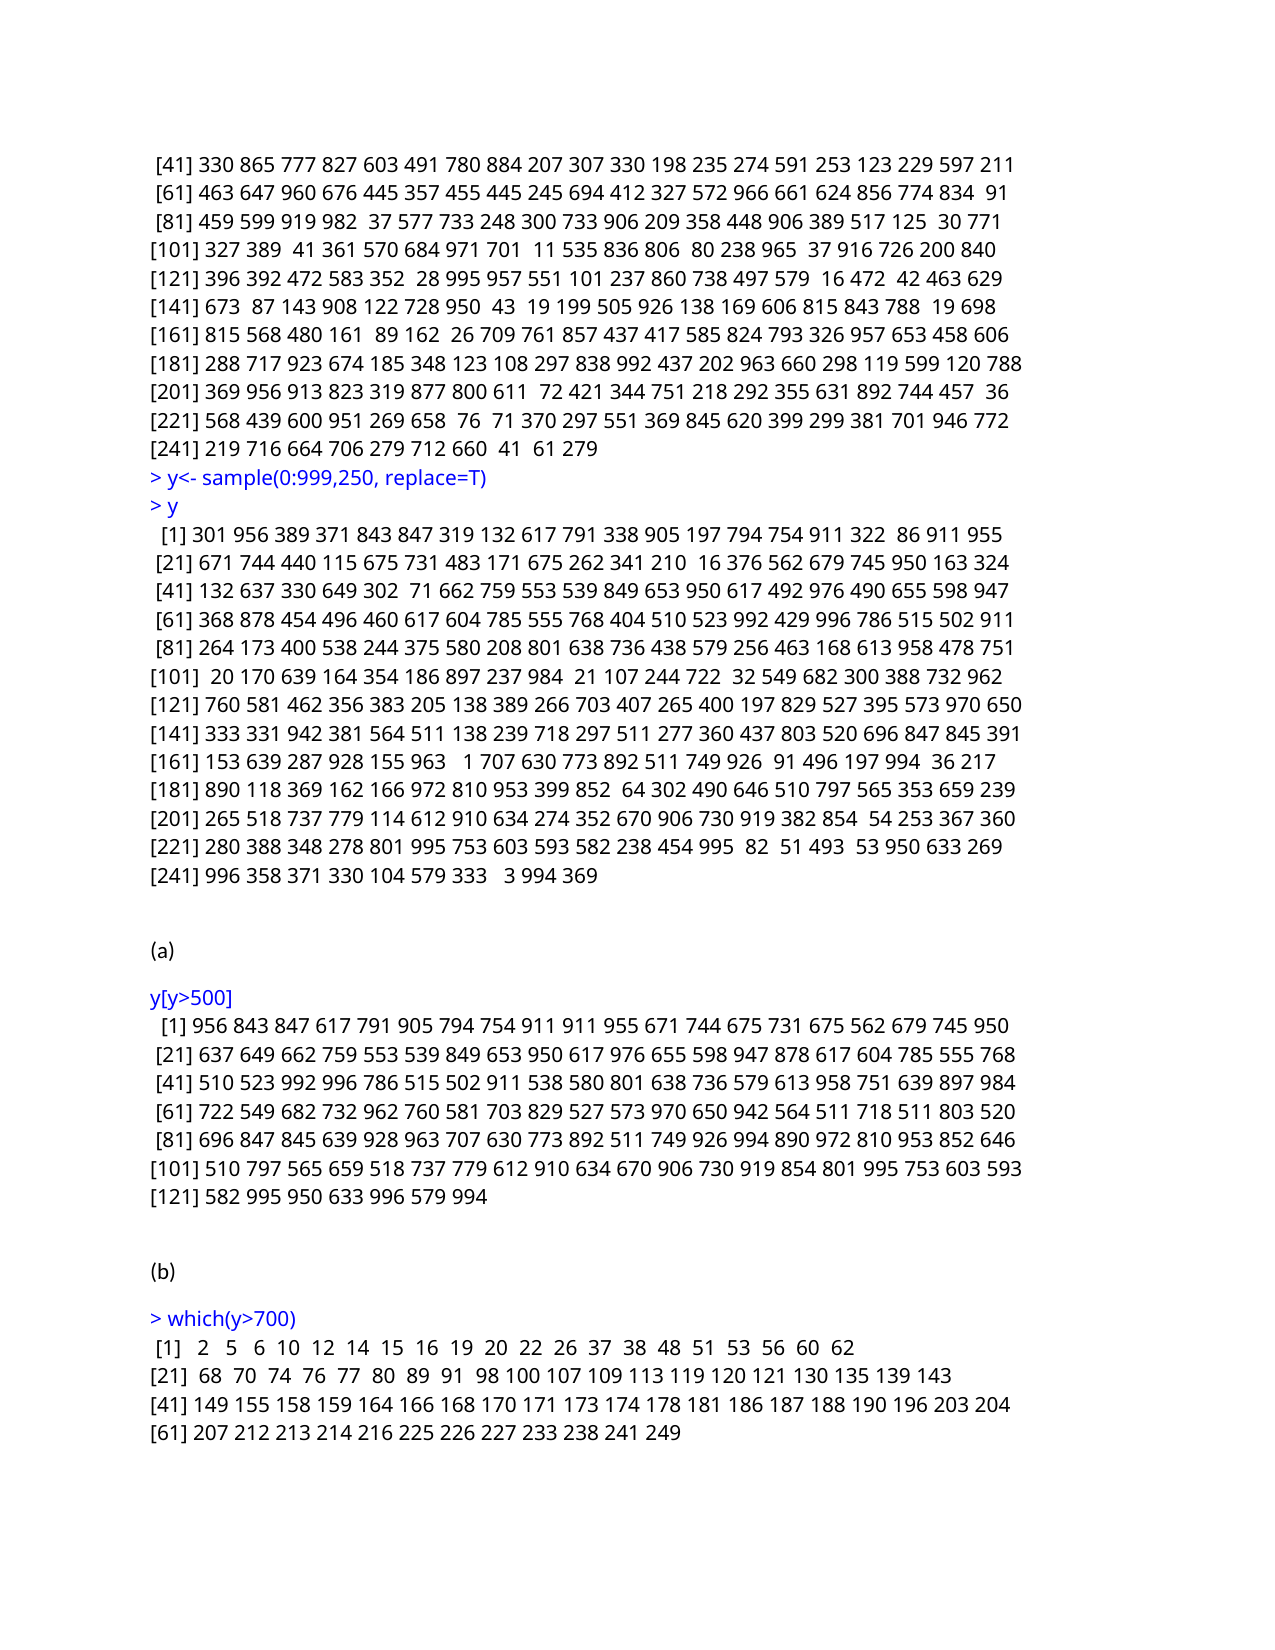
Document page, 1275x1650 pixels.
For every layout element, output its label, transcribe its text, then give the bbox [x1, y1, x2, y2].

text > y [150, 491, 1125, 520]
text [101] 20 170 639 164 354 186 897 237 984 21 107 244 722 32 549 682 300 388 732 962 [150, 662, 1125, 690]
text > y<- sample(0:999,250, replace=T) [150, 463, 1125, 491]
text [61] 463 647 960 676 445 357 455 445 245 694 412 327 572 966 661 624 856 774 834 91 [150, 178, 1125, 207]
text [101] 510 797 565 659 518 737 779 612 910 634 670 906 730 919 854 801 995 753 603 593 [150, 1154, 1125, 1182]
text [121] 760 581 462 356 383 205 138 389 266 703 407 265 400 197 829 527 395 573 970 650 [150, 690, 1125, 719]
text [121] 582 995 950 633 996 579 994 [150, 1182, 1125, 1211]
text [241] 219 716 664 706 279 712 660 41 61 279 [150, 434, 1125, 463]
text [41] 132 637 330 649 302 71 662 759 553 539 849 653 950 617 492 976 490 655 598 947 [150, 577, 1125, 605]
text [61] 207 212 213 214 216 225 226 227 233 238 241 249 [150, 1418, 1125, 1447]
text [1] 2 5 6 10 12 14 15 16 19 20 22 26 37 38 48 51 53 56 60 62 [150, 1333, 1125, 1361]
text [41] 510 523 992 996 786 515 502 911 538 580 801 638 736 579 613 958 751 639 897 984 [150, 1068, 1125, 1097]
text [161] 153 639 287 928 155 963 1 707 630 773 892 511 749 926 91 496 197 994 36 217 [150, 747, 1125, 776]
text [41] 330 865 777 827 603 491 780 884 207 307 330 198 235 274 591 253 123 229 597 211 [150, 150, 1125, 178]
text [61] 722 549 682 732 962 760 581 703 829 527 573 970 650 942 564 511 718 511 803 520 [150, 1097, 1125, 1125]
text [81] 264 173 400 538 244 375 580 208 801 638 736 438 579 256 463 168 613 958 478 751 [150, 633, 1125, 662]
text [1] 956 843 847 617 791 905 794 754 911 911 955 671 744 675 731 675 562 679 745 950 [150, 1012, 1125, 1040]
text [141] 673 87 143 908 122 728 950 43 19 199 505 926 138 169 606 815 843 788 19 698 [150, 292, 1125, 321]
text [161] 815 568 480 161 89 162 26 709 761 857 437 417 585 824 793 326 957 653 458 606 [150, 321, 1125, 349]
text > which(y>700) [150, 1304, 1125, 1333]
text [201] 265 518 737 779 114 612 910 634 274 352 670 906 730 919 382 854 54 253 367 360 [150, 804, 1125, 832]
text [61] 368 878 454 496 460 617 604 785 555 768 404 510 523 992 429 996 786 515 502 911 [150, 605, 1125, 633]
text [81] 459 599 919 982 37 577 733 248 300 733 906 209 358 448 906 389 517 125 30 771 [150, 207, 1125, 235]
text [41] 149 155 158 159 164 166 168 170 171 173 174 178 181 186 187 188 190 196 203 204 [150, 1390, 1125, 1418]
text [201] 369 956 913 823 319 877 800 611 72 421 344 751 218 292 355 631 892 744 457 36 [150, 377, 1125, 406]
text [221] 280 388 348 278 801 995 753 603 593 582 238 454 995 82 51 493 53 950 633 269 [150, 832, 1125, 861]
text y[y>500] [150, 983, 1125, 1012]
text [241] 996 358 371 330 104 579 333 3 994 369 [150, 861, 1125, 889]
text [141] 333 331 942 381 564 511 138 239 718 297 511 277 360 437 803 520 696 847 845 391 [150, 719, 1125, 747]
text (a) [150, 936, 1125, 964]
text [221] 568 439 600 951 269 658 76 71 370 297 551 369 845 620 399 299 381 701 946 772 [150, 406, 1125, 434]
text [21] 671 744 440 115 675 731 483 171 675 262 341 210 16 376 562 679 745 950 163 324 [150, 548, 1125, 577]
text [21] 637 649 662 759 553 539 849 653 950 617 976 655 598 947 878 617 604 785 555 768 [150, 1040, 1125, 1068]
text [181] 288 717 923 674 185 348 123 108 297 838 992 437 202 963 660 298 119 599 120 788 [150, 349, 1125, 377]
text [21] 68 70 74 76 77 80 89 91 98 100 107 109 113 119 120 121 130 135 139 143 [150, 1361, 1125, 1390]
text [1] 301 956 389 371 843 847 319 132 617 791 338 905 197 794 754 911 322 86 911 955 [150, 520, 1125, 548]
text [101] 327 389 41 361 570 684 971 701 11 535 836 806 80 238 965 37 916 726 200 840 [150, 235, 1125, 264]
text [121] 396 392 472 583 352 28 995 957 551 101 237 860 738 497 579 16 472 42 463 629 [150, 264, 1125, 292]
text [181] 890 118 369 162 166 972 810 953 399 852 64 302 490 646 510 797 565 353 659 239 [150, 776, 1125, 804]
text [81] 696 847 845 639 928 963 707 630 773 892 511 749 926 994 890 972 810 953 852 646 [150, 1125, 1125, 1154]
text (b) [150, 1257, 1125, 1286]
